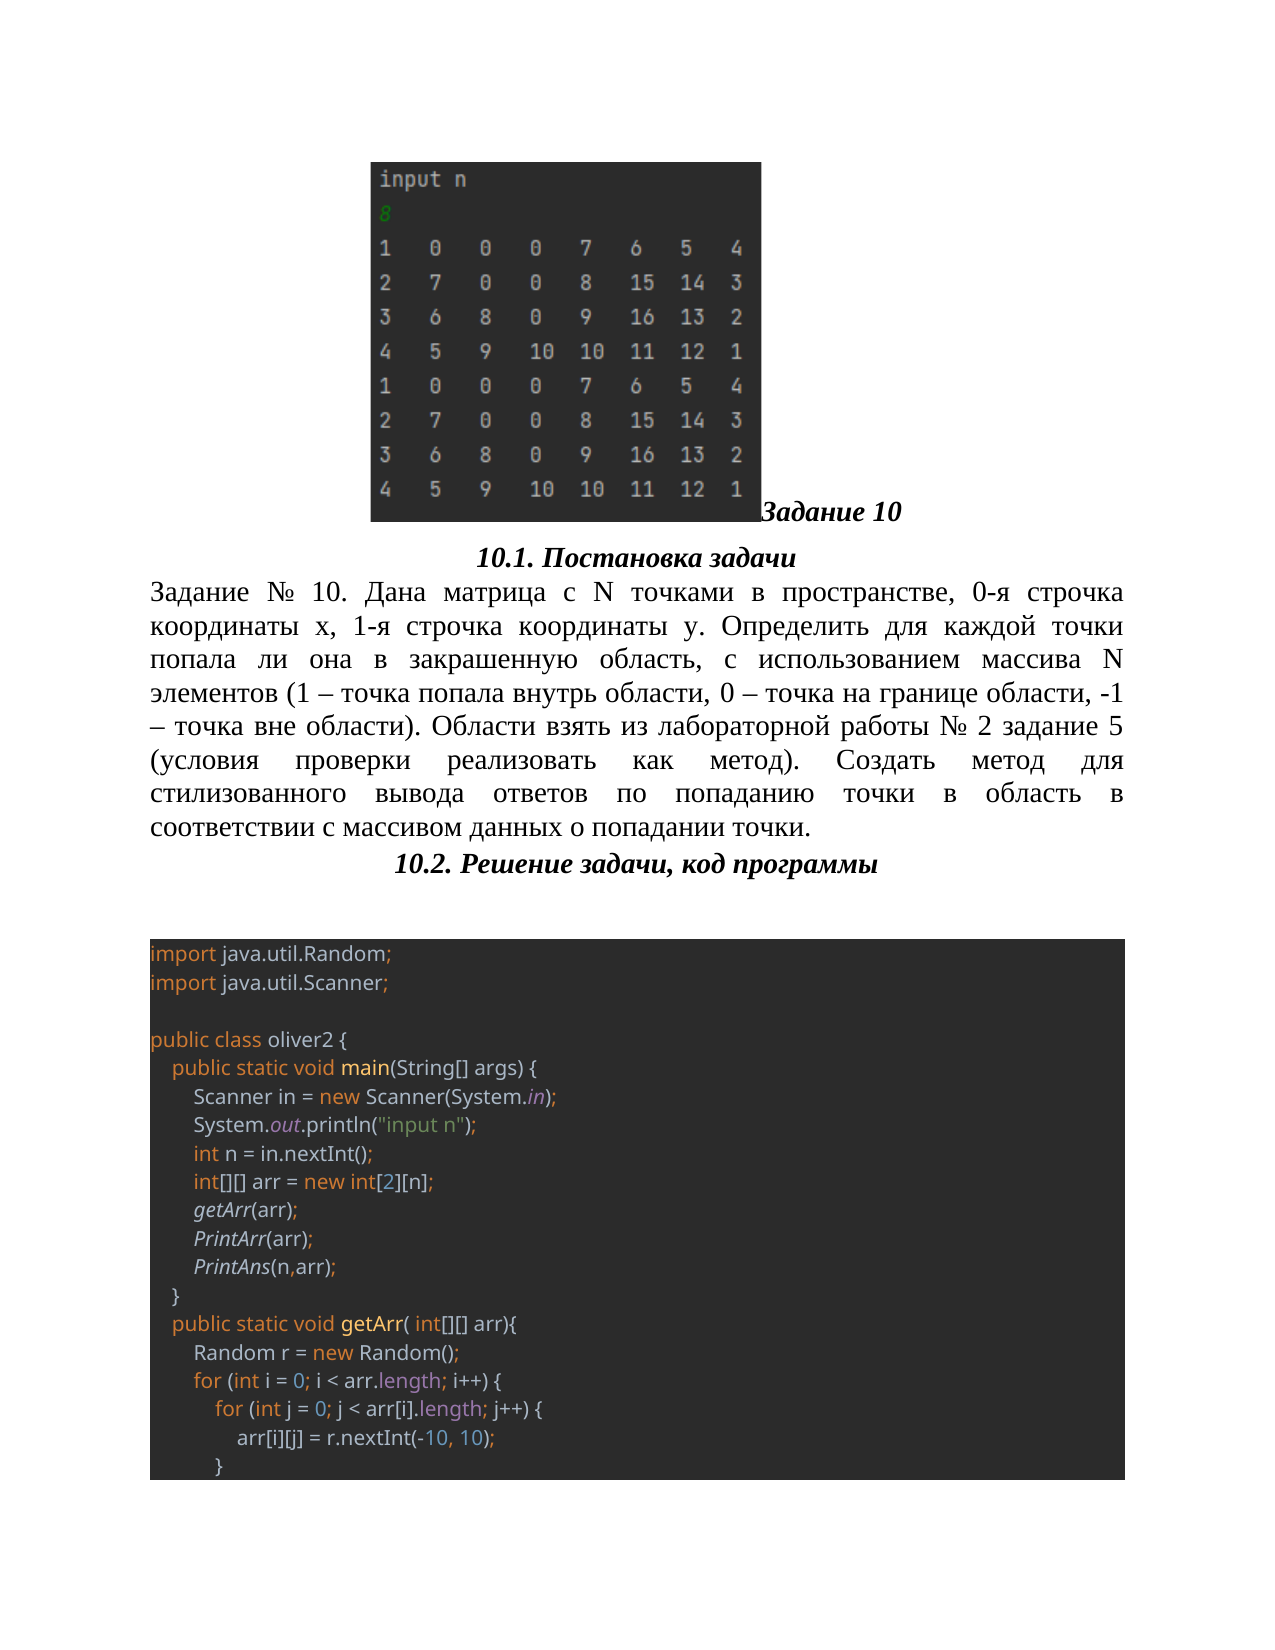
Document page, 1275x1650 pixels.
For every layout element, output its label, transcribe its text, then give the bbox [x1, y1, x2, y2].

subtitle 10.1. Постановка задачи [150, 541, 1125, 574]
picture [370, 162, 762, 522]
text Задание № 10. Дана матрица с N точками в пространстве, 0-я строчка координаты х, 1-я строчка координаты y. Определить для каждой точки попала ли она в закрашенную область, с использованием массива N элементов (1 – точка попала внутрь области, 0 – точка на границе области, -1 – точка вне области). Области взять из лабораторной работы № 2 задание 5 (условия проверки реализовать как метод). Создать метод для стилизованного вывода ответов по попаданию точки в область в соответствии с массивом данных о попадании точки. [150, 574, 1125, 842]
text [150, 939, 1125, 1480]
subtitle 10.2. Решение задачи, код программы [150, 847, 1125, 880]
